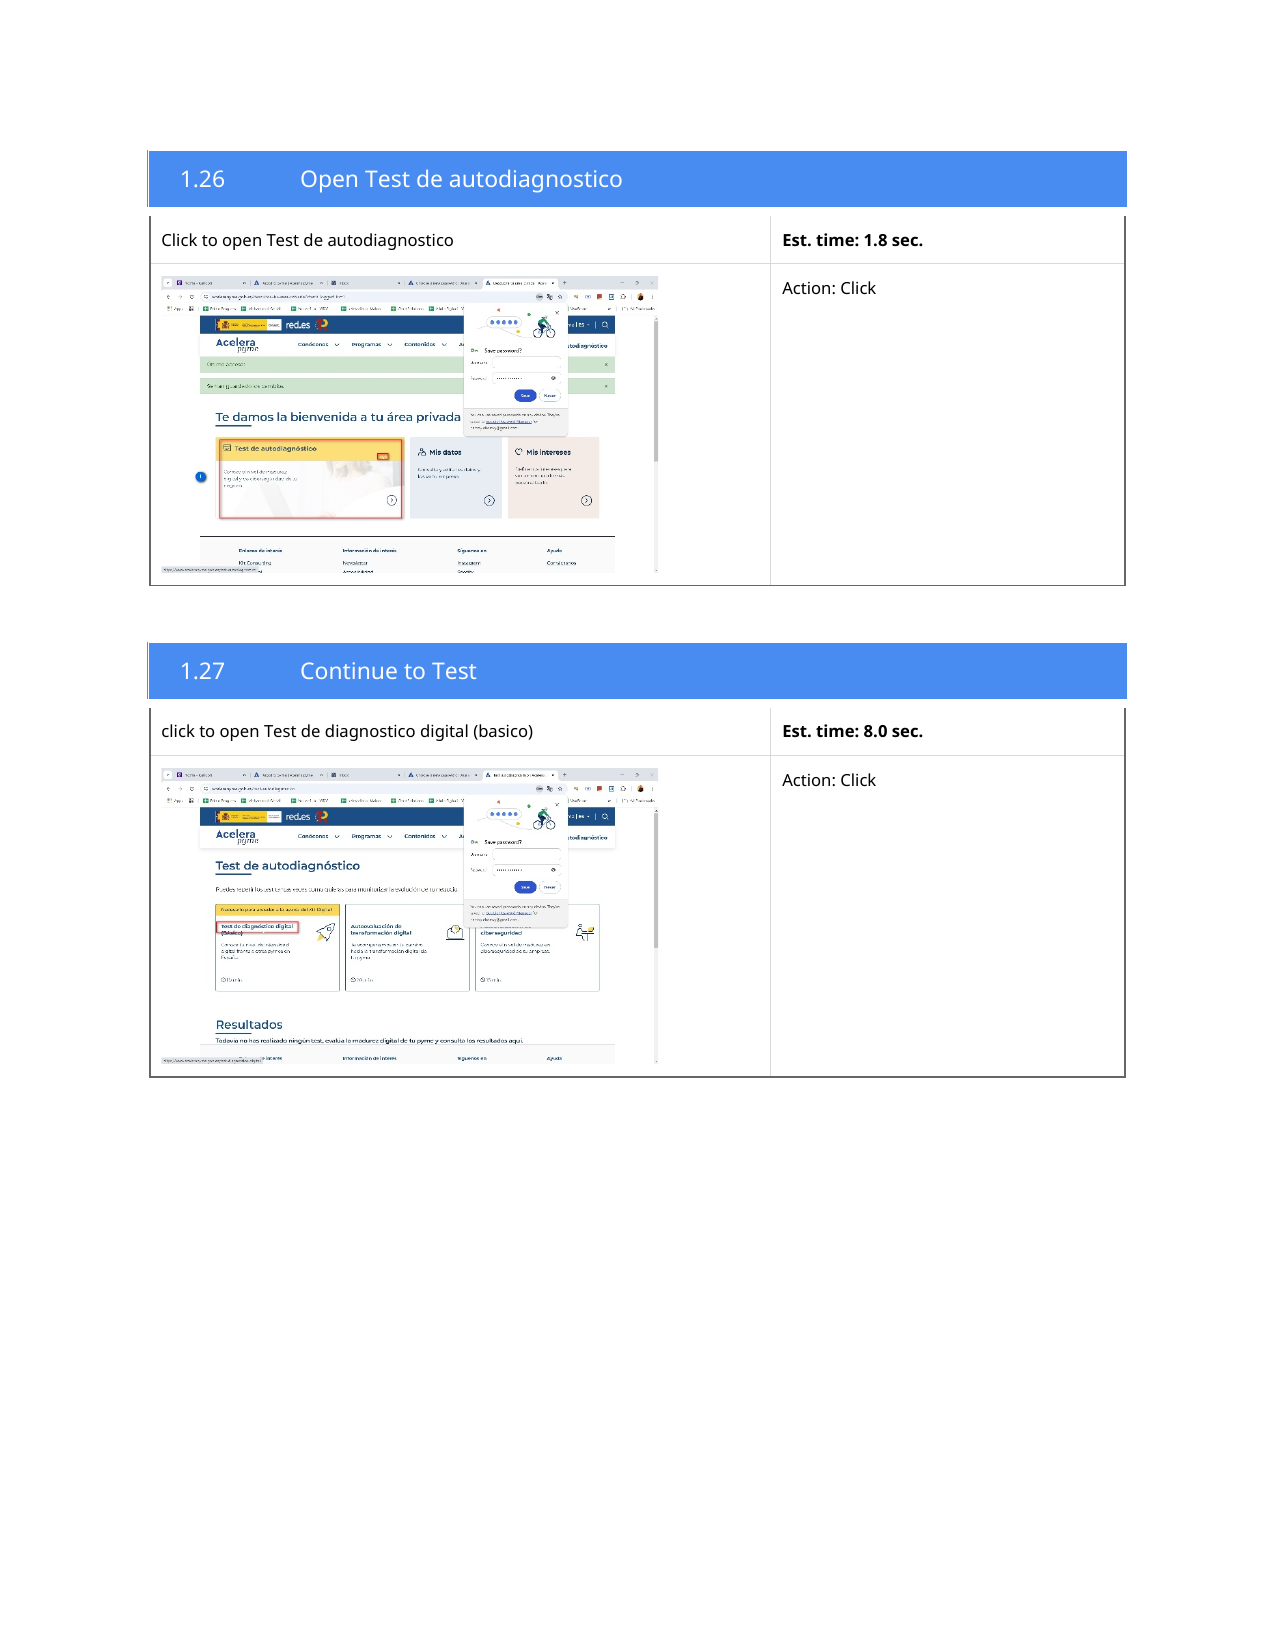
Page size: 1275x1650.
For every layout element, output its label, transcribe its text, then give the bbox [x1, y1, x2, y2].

table_cell [151, 264, 770, 585]
subtitle Continue to Test [149, 643, 1127, 699]
table_header click to open Test de diagnostico digital (basico) [151, 708, 770, 755]
table_header Est. time: 8.0 sec. [771, 708, 1124, 755]
table_cell [151, 756, 770, 1076]
subtitle Open Test de autodiagnostico [149, 151, 1127, 207]
table_header Est. time: 1.8 sec. [771, 216, 1124, 263]
picture [161, 276, 659, 573]
table_header Click to open Test de autodiagnostico [151, 216, 770, 263]
picture [161, 768, 659, 1064]
table_cell Action: Click [771, 264, 1124, 585]
table_cell Action: Click [771, 756, 1124, 1076]
